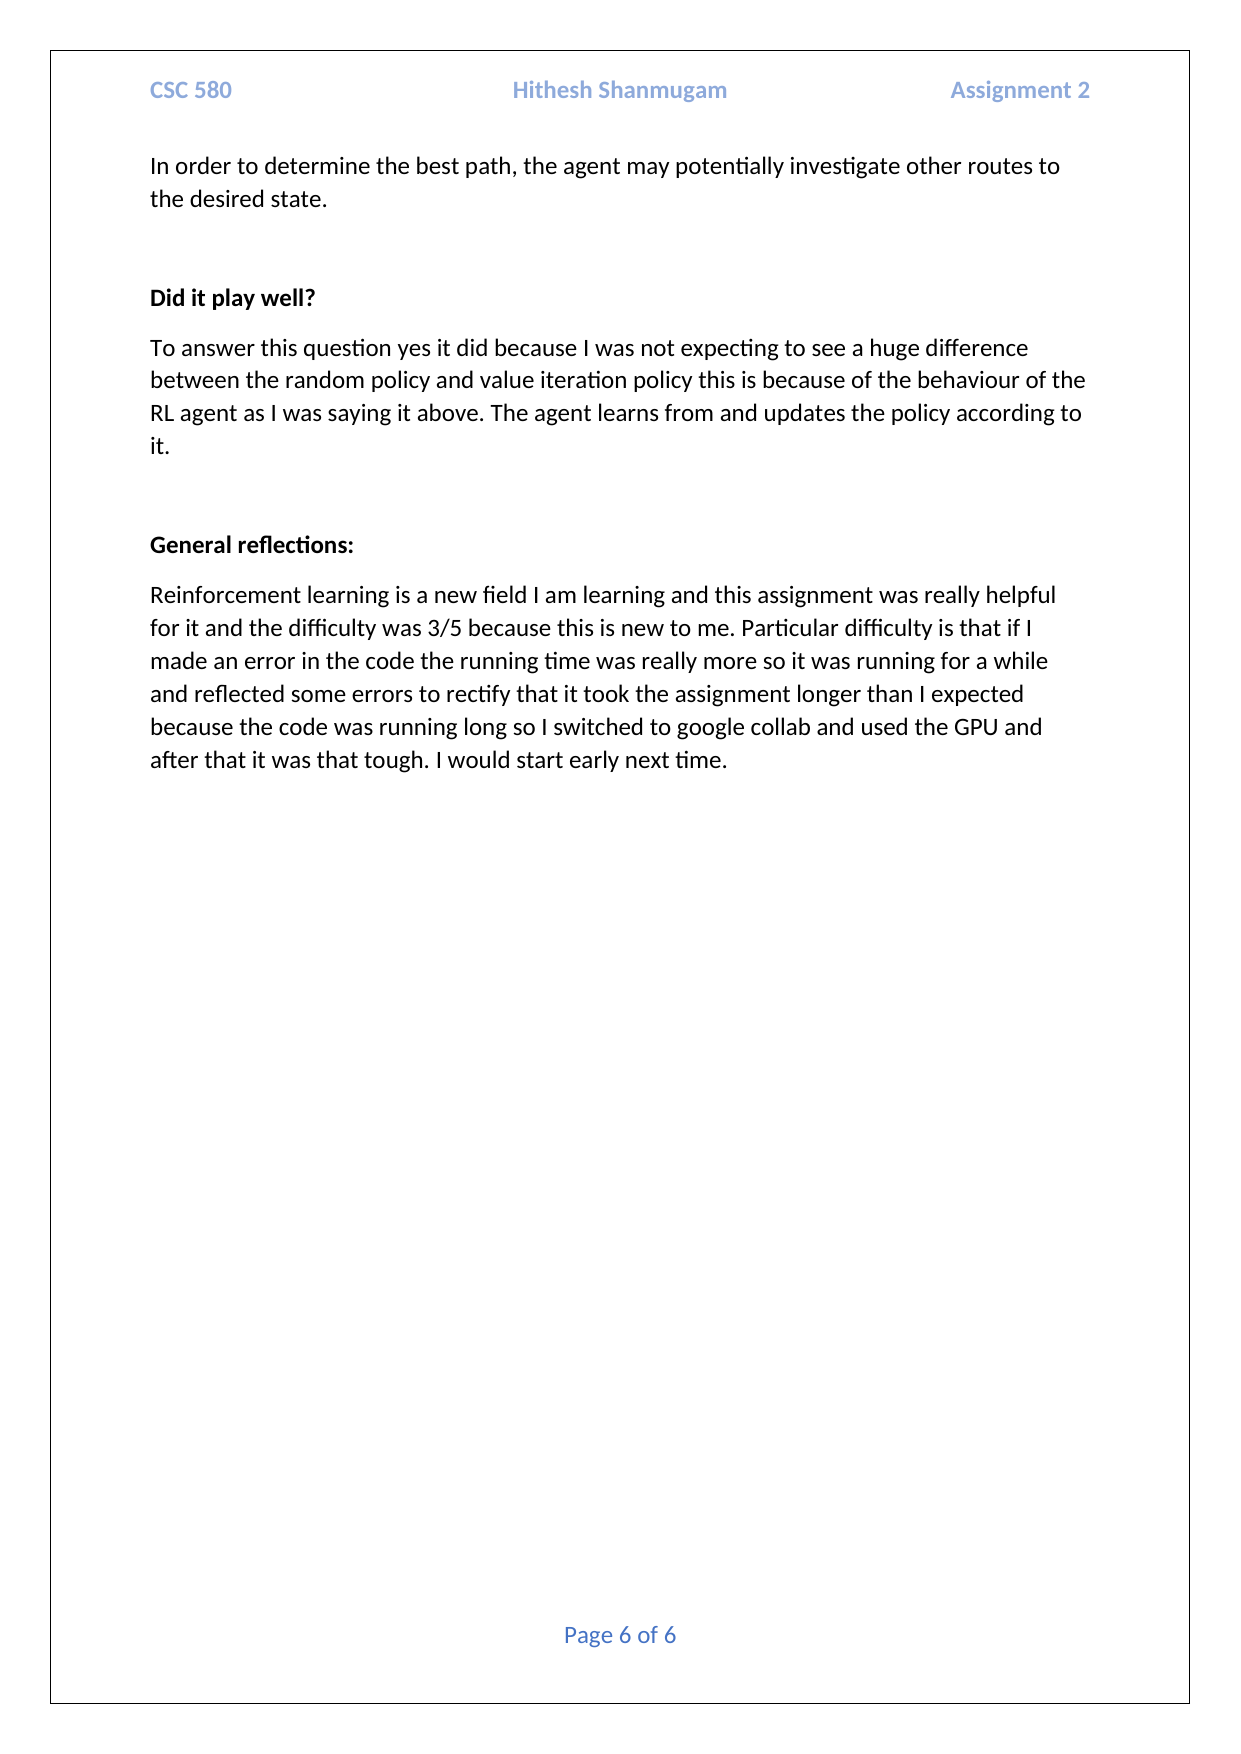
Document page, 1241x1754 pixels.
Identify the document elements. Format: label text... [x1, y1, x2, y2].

text To answer this question yes it did because I was not expecting to see a huge difference between the random policy and value iteration policy this is because of the behaviour of the RL agent as I was saying it above. The agent learns from and updates the policy according to it. [150, 332, 1090, 461]
text General reflections: [150, 529, 1090, 560]
text In order to determine the best path, the agent may potentially investigate other routes to the desired state. [150, 150, 1090, 213]
text Reinforcement learning is a new field I am learning and this assignment was really helpful for it and the difficulty was 3/5 because this is new to me. Particular difficulty is that if I made an error in the code the running time was really more so it was running for a while and reflected some errors to rectify that it took the assignment longer than I expected because the code was running long so I switched to google collab and used the GPU and after that it was that tough. I would start early next time. [150, 579, 1090, 774]
text Did it play well? [150, 282, 1090, 313]
